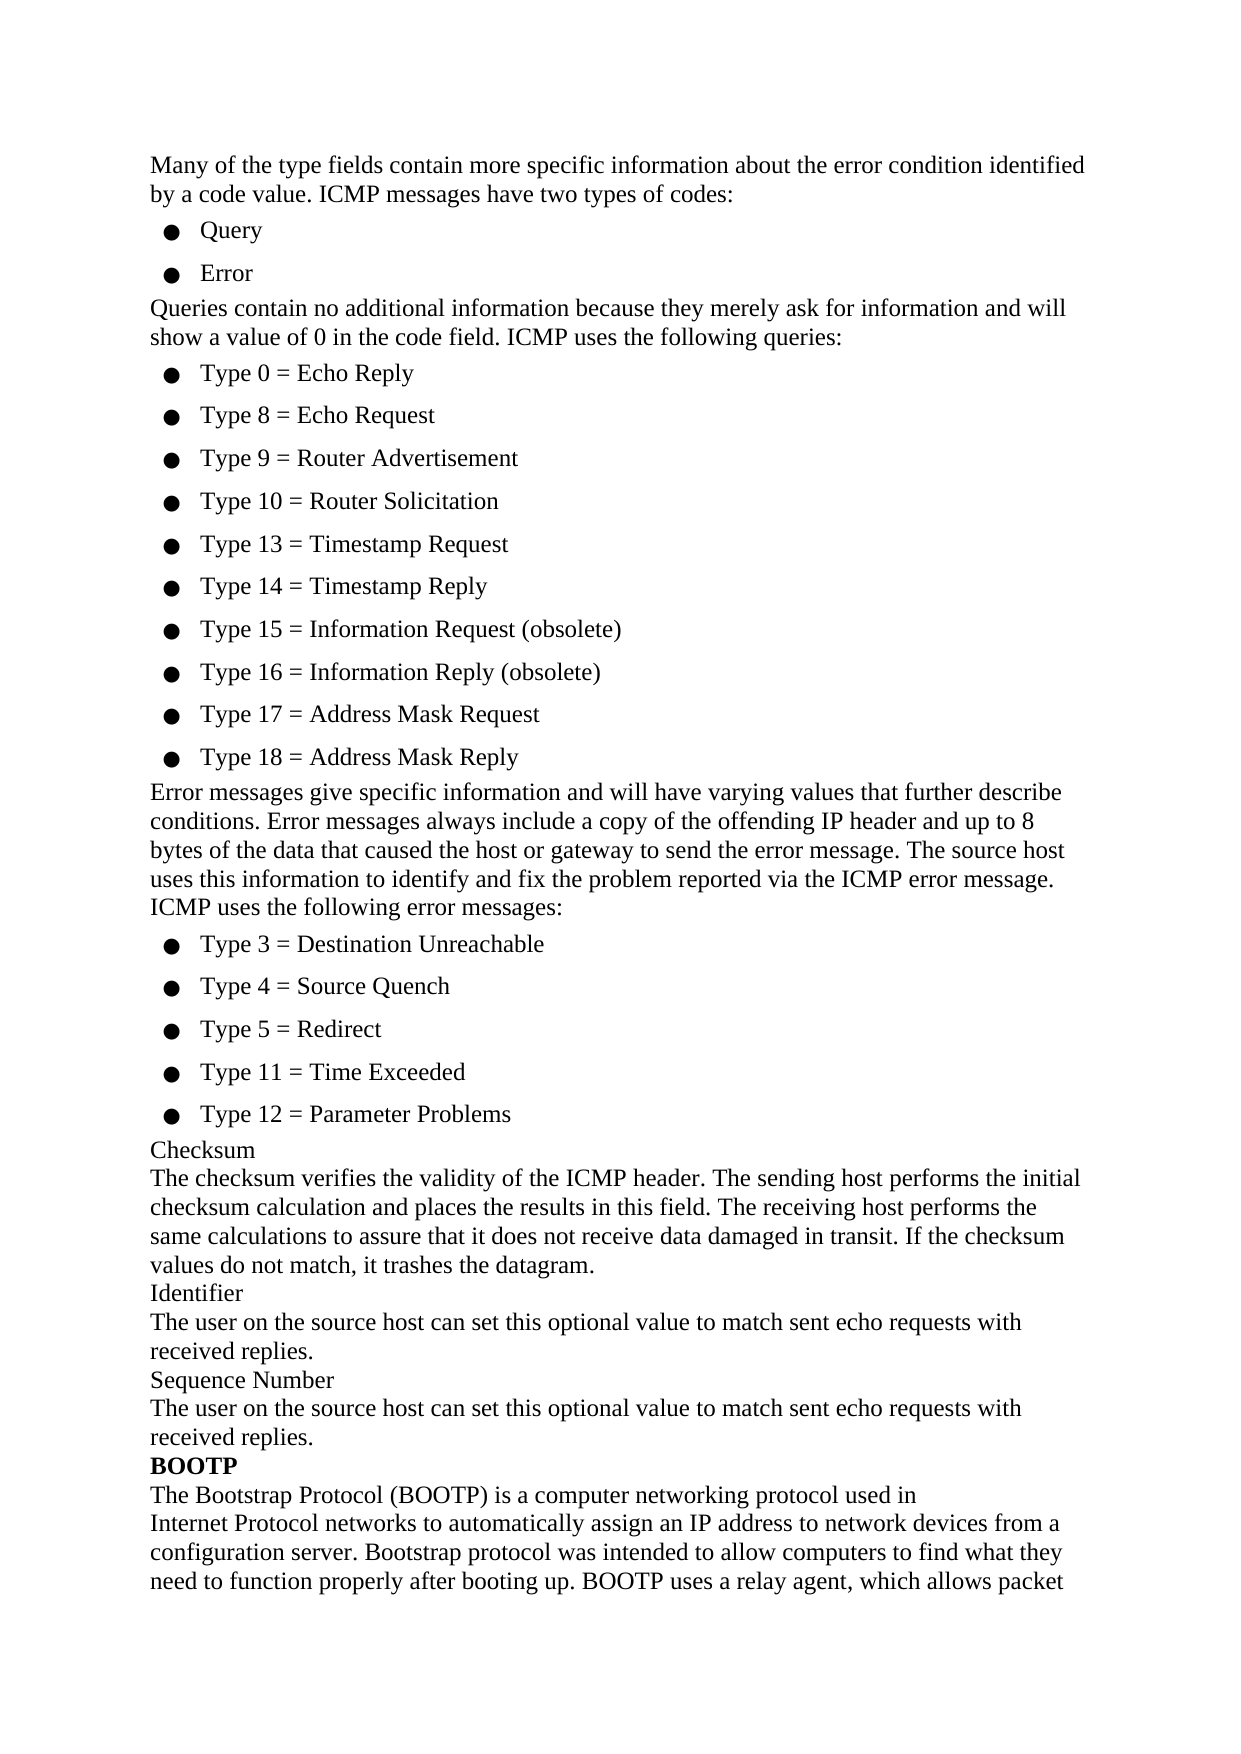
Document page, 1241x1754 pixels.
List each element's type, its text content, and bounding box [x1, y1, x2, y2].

list Type 8 = Echo Request [162, 393, 1090, 436]
list Type 11 = Time Exceeded [162, 1049, 1090, 1092]
list Type 3 = Destination Unreachable [162, 921, 1090, 964]
text The checksum verifies the validity of the ICMP header. The sending host performs the initial checksum calculation and places the results in this field. The receiving host performs the same calculations to assure that it does not receive data damaged in transit. If the checksum values do not match, it trashes the datagram. [150, 1163, 1090, 1278]
text The user on the source host can set this optional value to match sent echo requests with received replies. [150, 1393, 1090, 1451]
list Error [162, 250, 1090, 293]
text Many of the type fields contain more specific information about the error condition identified by a code value. ICMP messages have two types of codes: [150, 150, 1090, 207]
list Type 18 = Address Mask Reply [162, 735, 1090, 777]
subtitle Sequence Number [150, 1365, 1090, 1393]
list Type 17 = Address Mask Request [162, 692, 1090, 735]
list Type 13 = Timestamp Request [162, 521, 1090, 564]
list Type 5 = Redirect [162, 1007, 1090, 1049]
list Type 4 = Source Quench [162, 964, 1090, 1007]
subtitle Identifier [150, 1278, 1090, 1307]
list Query [162, 207, 1090, 250]
list Type 0 = Echo Reply [162, 350, 1090, 393]
text BOOTP [150, 1451, 1090, 1480]
list Type 15 = Information Request (obsolete) [162, 607, 1090, 649]
list Type 12 = Parameter Problems [162, 1092, 1090, 1135]
text The user on the source host can set this optional value to match sent echo requests with received replies. [150, 1307, 1090, 1365]
subtitle Checksum [150, 1135, 1090, 1163]
list Type 14 = Timestamp Reply [162, 564, 1090, 607]
list Type 10 = Router Solicitation [162, 478, 1090, 521]
text Queries contain no additional information because they merely ask for information and will show a value of 0 in the code field. ICMP uses the following queries: [150, 293, 1090, 350]
list Type 9 = Router Advertisement [162, 436, 1090, 478]
list Type 16 = Information Reply (obsolete) [162, 649, 1090, 692]
text Error messages give specific information and will have varying values that further describe conditions. Error messages always include a copy of the offending IP header and up to 8 bytes of the data that caused the host or gateway to send the error message. The source host uses this information to identify and fix the problem reported via the ICMP error message. ICMP uses the following error messages: [150, 777, 1090, 921]
